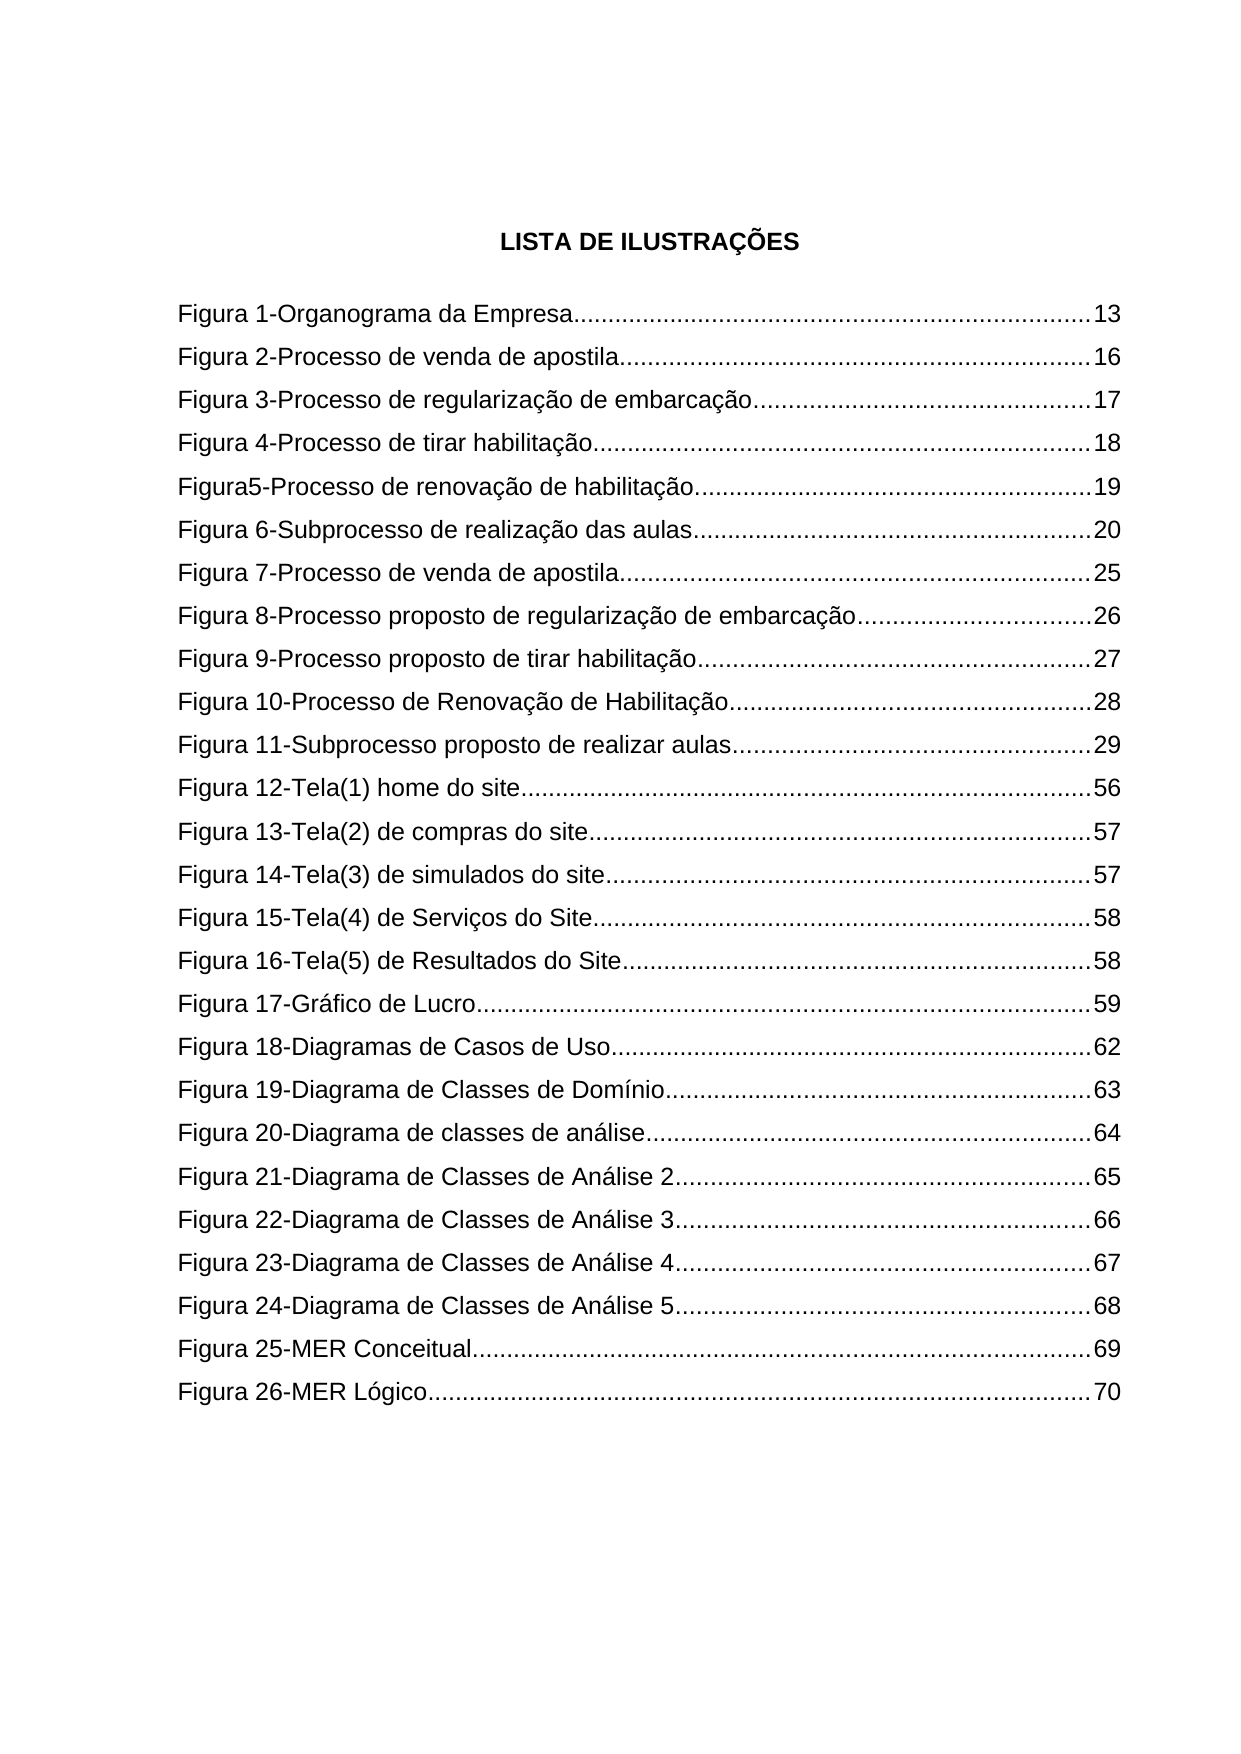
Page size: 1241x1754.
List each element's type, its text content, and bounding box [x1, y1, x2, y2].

text Figura 8-Processo proposto de regularização de embarcação 26 [177, 601, 1122, 629]
text Figura 20-Diagrama de classes de análise 64 [177, 1118, 1122, 1147]
text Figura 24-Diagrama de Classes de Análise 5 68 [177, 1291, 1122, 1319]
text Figura 15-Tela(4) de Serviços do Site 58 [177, 903, 1122, 931]
text Figura 19-Diagrama de Classes de Domínio 63 [177, 1075, 1122, 1104]
text Figura 26-MER Lógico 70 [177, 1377, 1122, 1406]
text Figura 25-MER Conceitual 69 [177, 1334, 1122, 1363]
text Figura 12-Tela(1) home do site 56 [177, 773, 1122, 802]
text Figura 17-Gráfico de Lucro 59 [177, 989, 1122, 1018]
text Figura5-Processo de renovação de habilitação. 19 [177, 471, 1122, 500]
text Figura 4-Processo de tirar habilitação 18 [177, 428, 1122, 457]
text Figura 22-Diagrama de Classes de Análise 3 66 [177, 1204, 1122, 1233]
text Figura 3-Processo de regularização de embarcação 17 [177, 385, 1122, 414]
text Figura 21-Diagrama de Classes de Análise 2 65 [177, 1161, 1122, 1190]
text Figura 18-Diagramas de Casos de Uso 62 [177, 1032, 1122, 1061]
text Figura 13-Tela(2) de compras do site 57 [177, 816, 1122, 845]
text Figura 7-Processo de venda de apostila 25 [177, 558, 1122, 586]
text Figura 11-Subprocesso proposto de realizar aulas 29 [177, 730, 1122, 759]
text Figura 23-Diagrama de Classes de Análise 4 67 [177, 1248, 1122, 1276]
text Figura 9-Processo proposto de tirar habilitação 27 [177, 644, 1122, 673]
text Figura 2-Processo de venda de apostila 16 [177, 342, 1122, 371]
subtitle LISTA DE ILUSTRAÇÕES [177, 227, 1122, 256]
text Figura 1-Organograma da Empresa 13 [177, 299, 1122, 328]
text Figura 16-Tela(5) de Resultados do Site 58 [177, 946, 1122, 974]
text Figura 10-Processo de Renovação de Habilitação 28 [177, 687, 1122, 716]
text Figura 6-Subprocesso de realização das aulas 20 [177, 514, 1122, 543]
text Figura 14-Tela(3) de simulados do site 57 [177, 859, 1122, 888]
